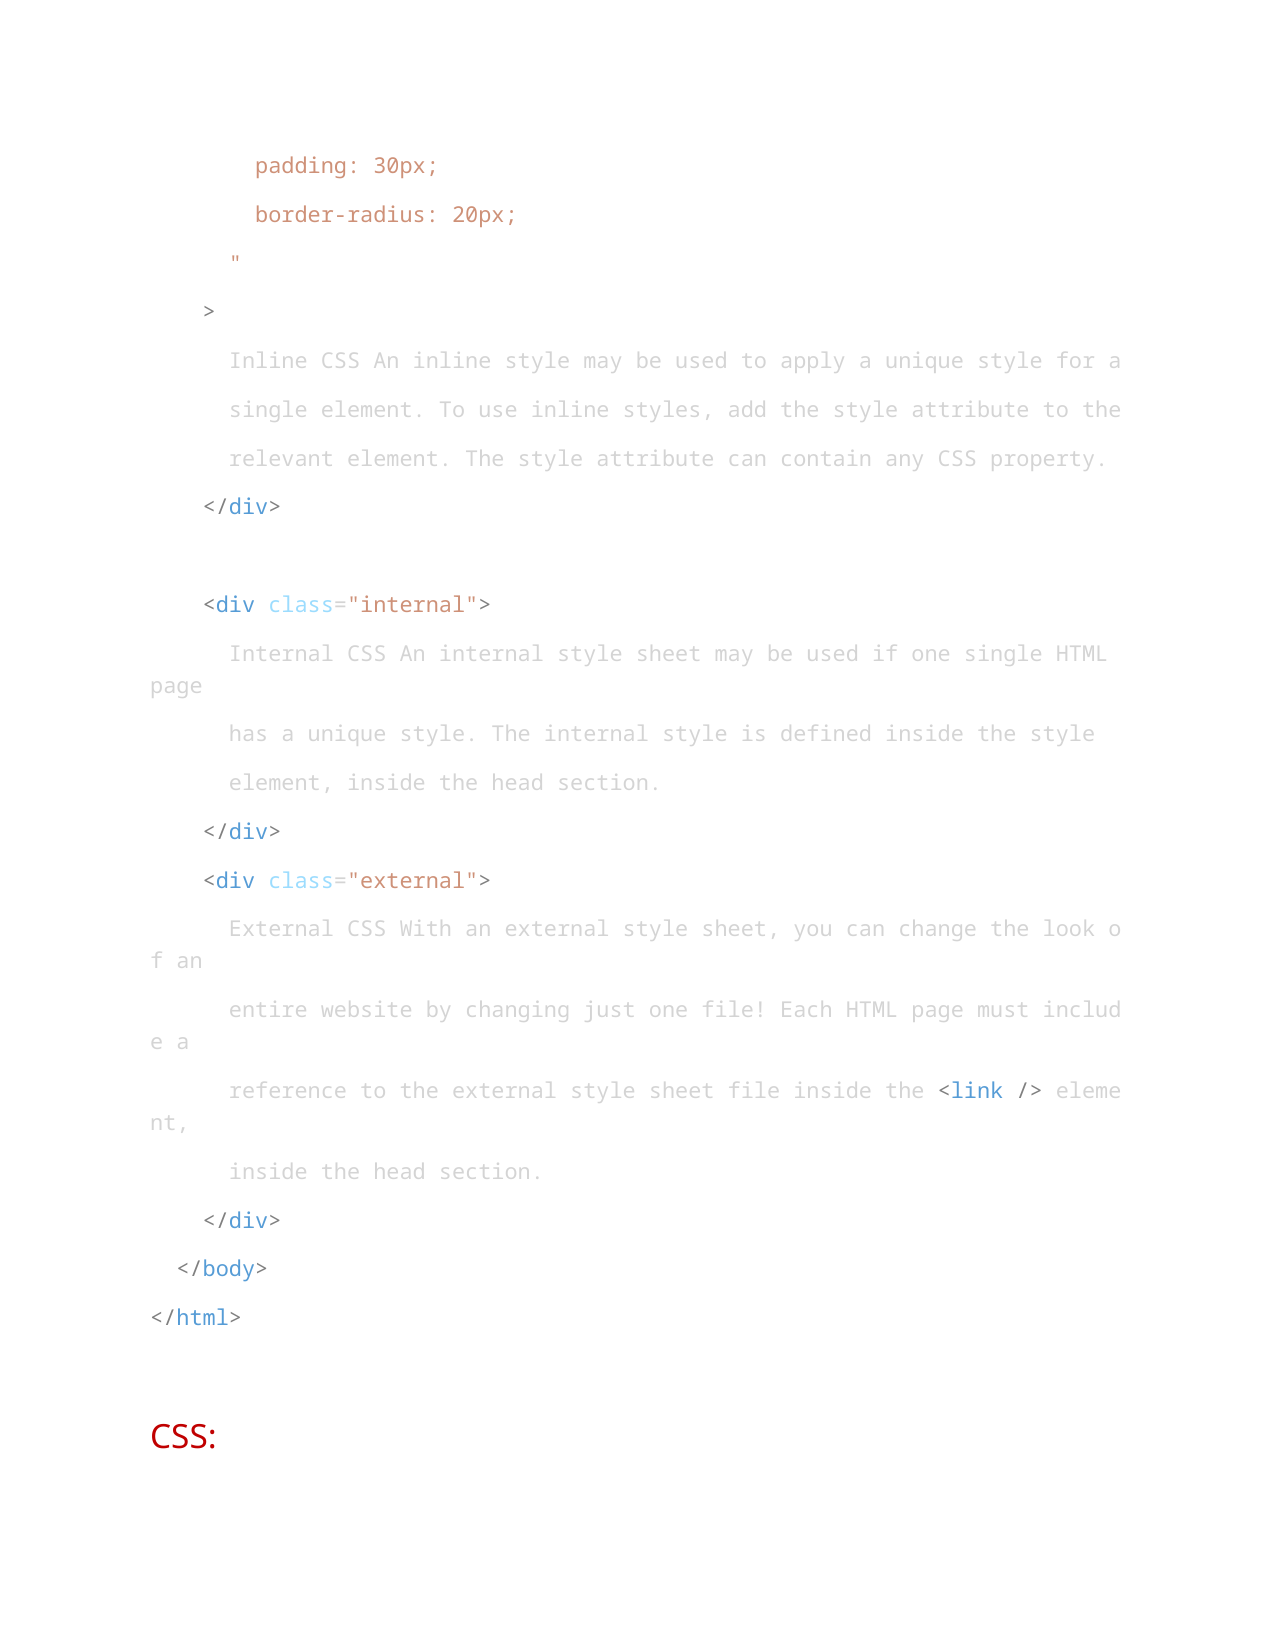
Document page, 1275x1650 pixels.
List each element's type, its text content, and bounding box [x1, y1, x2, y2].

text element, inside the head section. [150, 767, 1125, 797]
text inside the head section. [150, 1156, 1125, 1186]
text <div class="internal"> [150, 589, 1125, 618]
text border-radius: 20px; [150, 199, 1125, 228]
text relevant element. The style attribute can contain any CSS property. [150, 442, 1125, 472]
text " [150, 247, 1125, 277]
text <div class="external"> [150, 864, 1125, 894]
text > [150, 296, 1125, 326]
text </div> [150, 1204, 1125, 1234]
text CSS: [150, 1413, 1125, 1458]
text </div> [150, 816, 1125, 846]
text External CSS With an external style sheet, you can change the look of an [150, 913, 1125, 975]
text padding: 30px; [150, 150, 1125, 180]
text Internal CSS An internal style sheet may be used if one single HTML page [150, 637, 1125, 699]
text </html> [150, 1302, 1125, 1332]
text Inline CSS An inline style may be used to apply a unique style for a [150, 345, 1125, 375]
text has a unique style. The internal style is defined inside the style [150, 718, 1125, 748]
text reference to the external style sheet file inside the <link /> element, [150, 1075, 1125, 1137]
text </div> [150, 491, 1125, 521]
text </body> [150, 1253, 1125, 1283]
text entire website by changing just one file! Each HTML page must include a [150, 994, 1125, 1056]
text single element. To use inline styles, add the style attribute to the [150, 394, 1125, 423]
